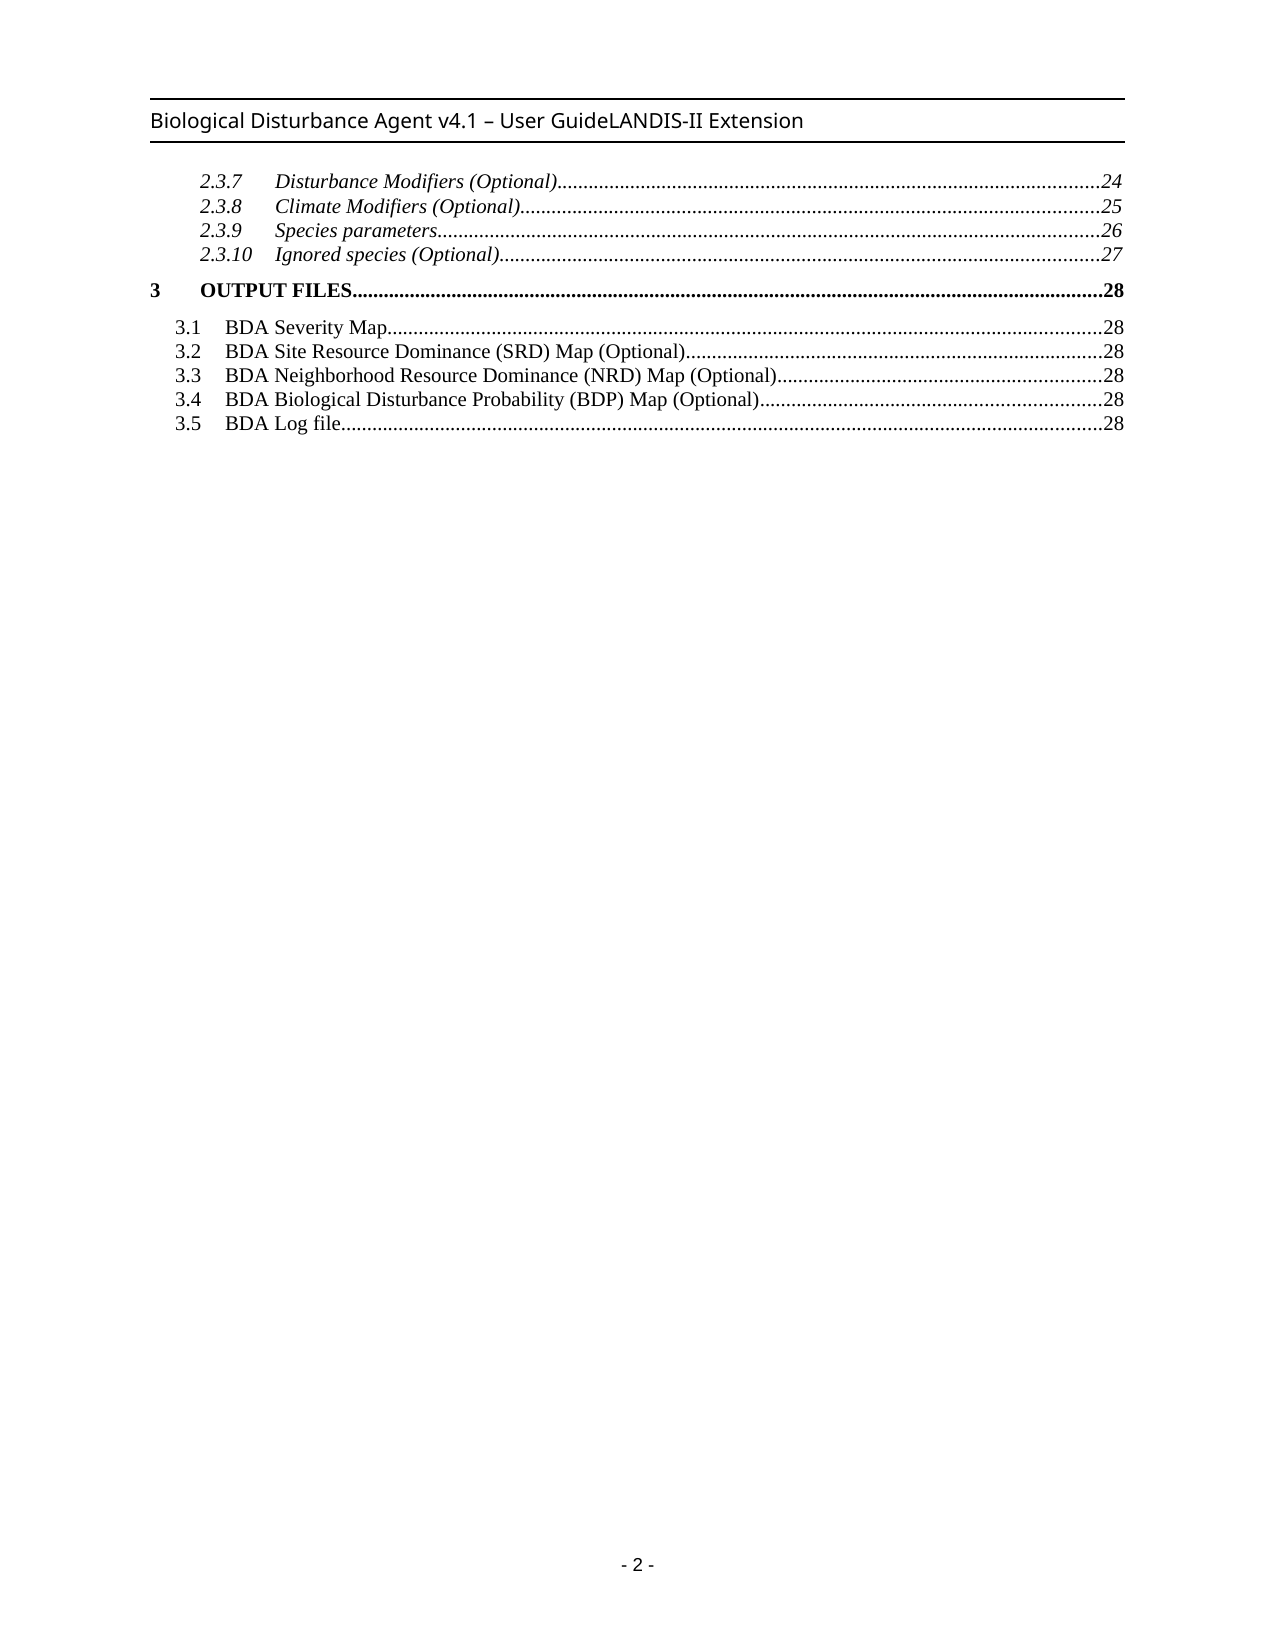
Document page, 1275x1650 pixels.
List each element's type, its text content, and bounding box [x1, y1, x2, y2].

text 2.3.8 Climate Modifiers (Optional) 25 [200, 193, 1125, 218]
text 3.5 BDA Log file 28 [175, 411, 1125, 435]
text 3.3 BDA Neighborhood Resource Dominance (NRD) Map (Optional) 28 [175, 363, 1125, 387]
text 3.1 BDA Severity Map 28 [175, 315, 1125, 339]
text 3.4 BDA Biological Disturbance Probability (BDP) Map (Optional) 28 [175, 387, 1125, 411]
text 3.2 BDA Site Resource Dominance (SRD) Map (Optional) 28 [175, 339, 1125, 363]
text 3 Output Files 28 [150, 278, 1125, 302]
text 2.3.7 Disturbance Modifiers (Optional) 24 [200, 169, 1125, 193]
text 2.3.10 Ignored species (Optional) 27 [200, 242, 1125, 266]
text 2.3.9 Species parameters 26 [200, 218, 1125, 242]
